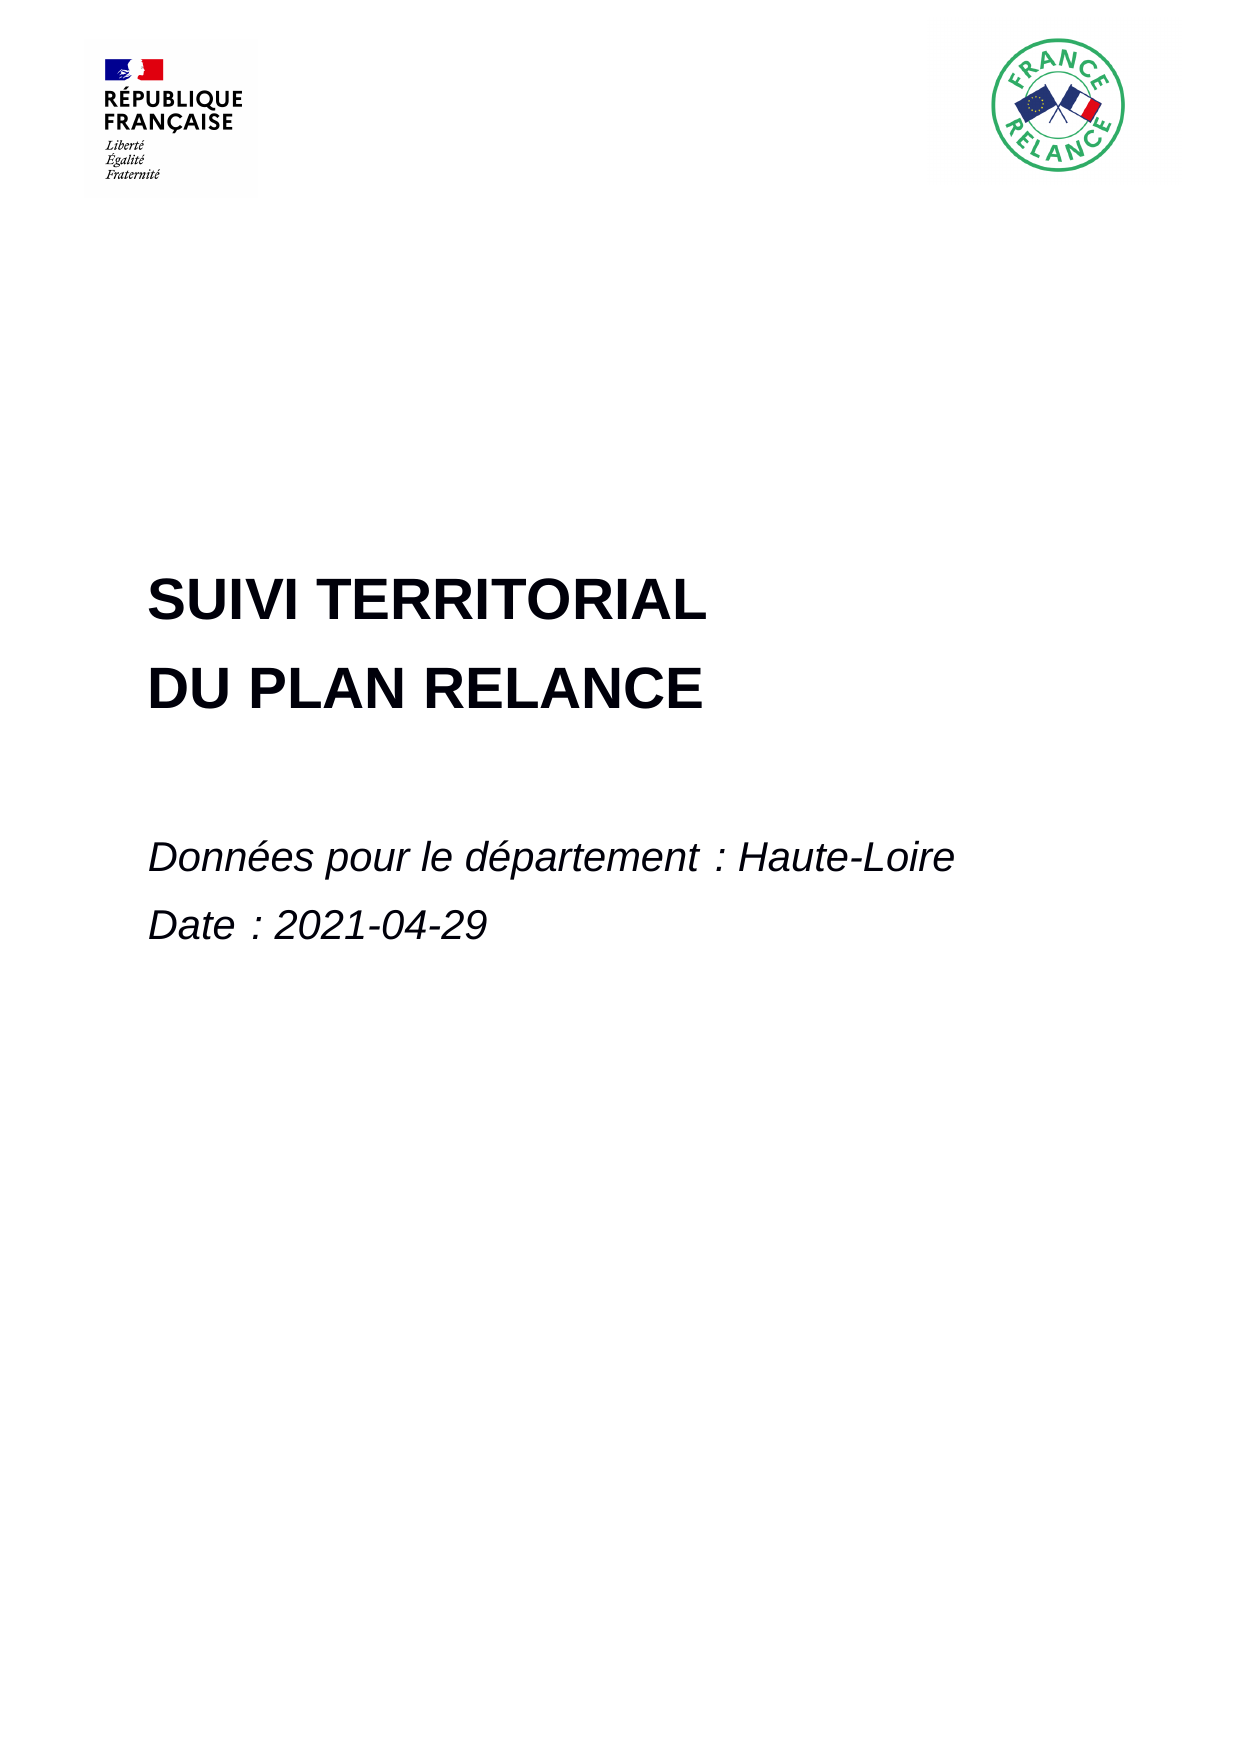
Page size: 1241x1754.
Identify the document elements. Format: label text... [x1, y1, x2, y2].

text Données pour le département : Haute-Loire [148, 832, 1093, 880]
text DU PLAN RELANCE [148, 654, 1093, 721]
picture [84, 39, 258, 197]
text SUIVI TERRITORIAL [148, 565, 1093, 632]
text Date : 2021-04-29 [148, 900, 1093, 948]
picture [926, 17, 1182, 185]
